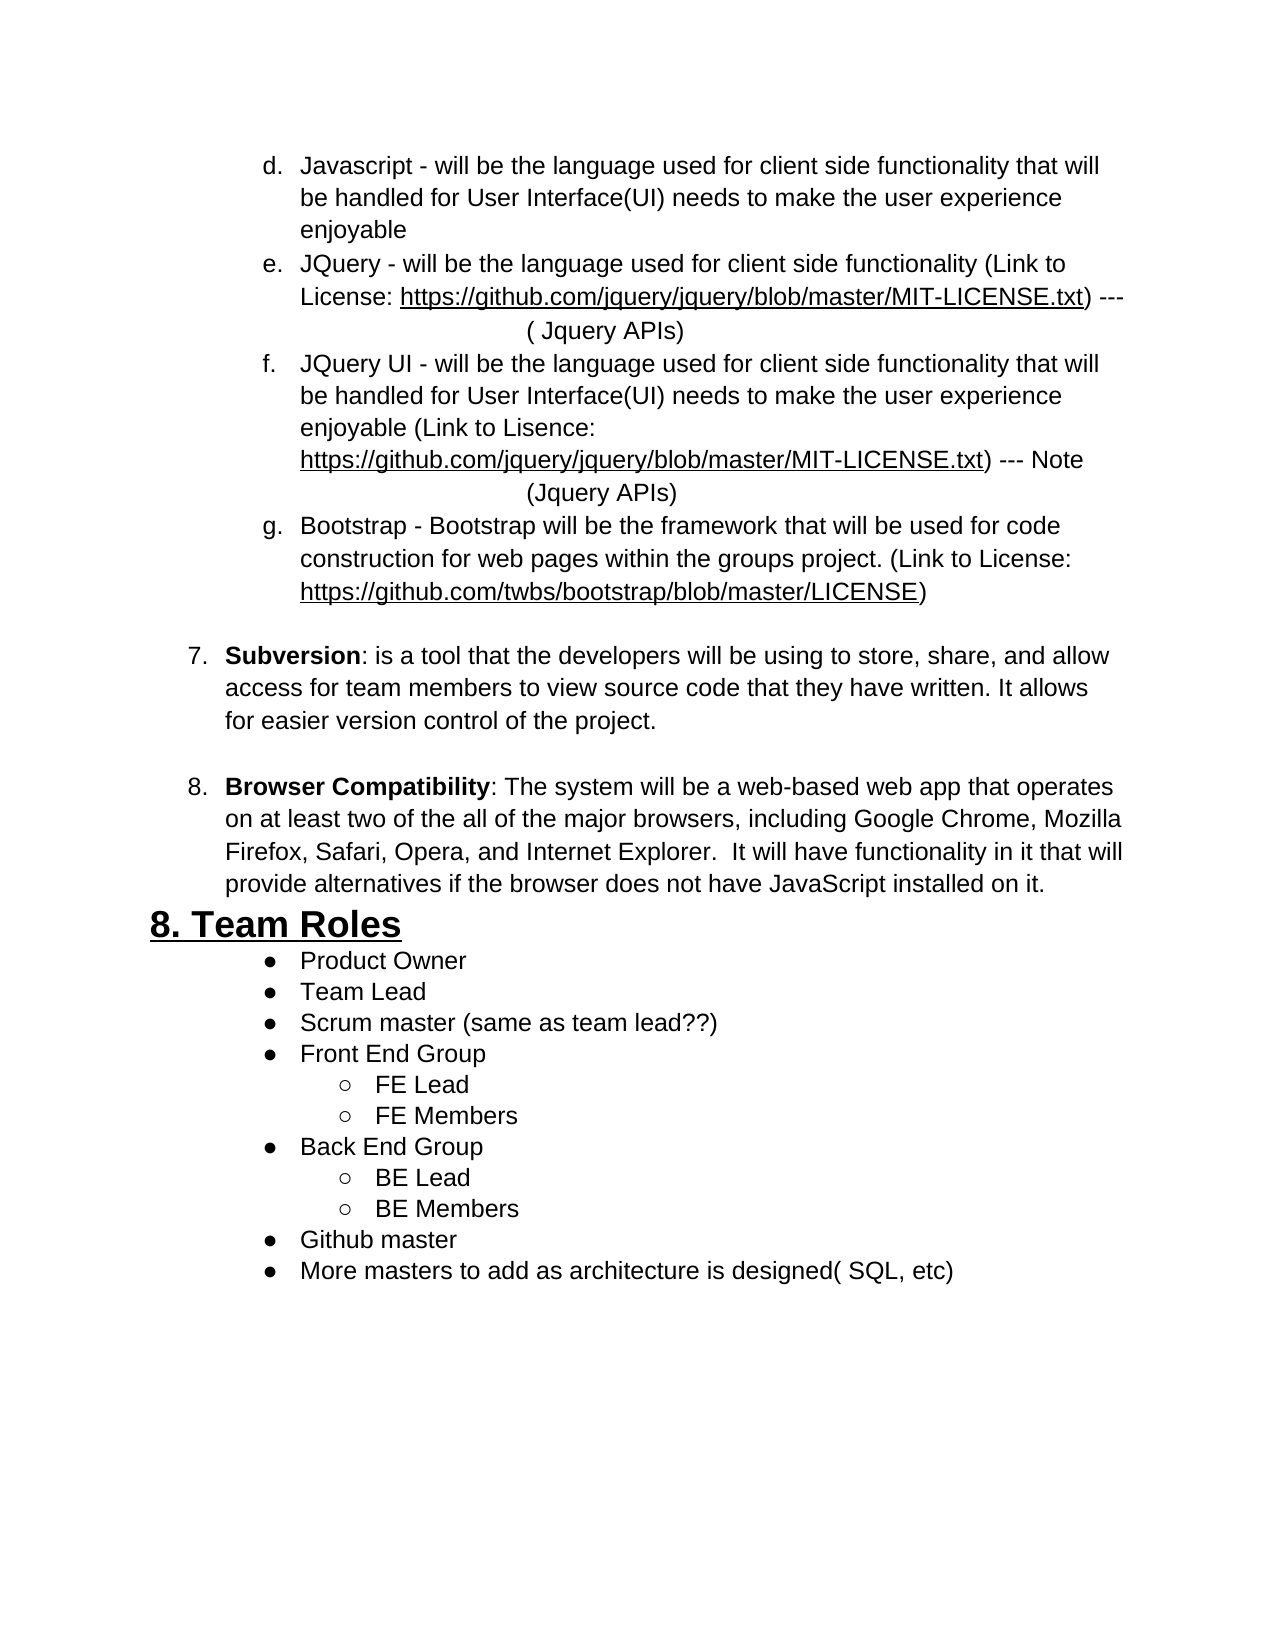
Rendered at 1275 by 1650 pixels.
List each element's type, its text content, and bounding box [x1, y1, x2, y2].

subtitle https://github.com/twbs/bootstrap/blob/master/LICENSE) [300, 577, 1131, 606]
list JQuery UI - will be the language used for client side functionality that will be handled for User Interface(UI) needs to make the user experience enjoyable (Link to Lisence: https://github.com/jquery/jquery/blob/master/MIT-LICENSE.txt) --- Note [262, 349, 1125, 474]
list Team Lead [262, 977, 1131, 1006]
list Bootstrap - Bootstrap will be the framework that will be used for code construction for web pages within the groups project. (Link to License: [262, 511, 1125, 572]
list Javascript - will be the language used for client side functionality that will be handled for User Interface(UI) needs to make the user experience enjoyable [262, 151, 1125, 244]
list BE Members [337, 1194, 1131, 1223]
list JQuery - will be the language used for client side functionality (Link to [262, 249, 1125, 278]
list Scrum master (same as team lead??) [262, 1008, 1131, 1037]
list Back End Group [262, 1132, 1131, 1161]
list Github master [262, 1225, 1131, 1254]
list FE Lead [337, 1070, 1131, 1099]
text (Jquery APIs) [301, 478, 1125, 507]
list Subversion: is a tool that the developers will be using to store, share, and allow access for team members to view source code that they have written. It allows for easier version control of the project. [187, 641, 1125, 734]
text ( Jquery APIs) [301, 316, 1125, 345]
text License: https://github.com/jquery/jquery/blob/master/MIT-LICENSE.txt) --- [150, 282, 1124, 311]
list Front End Group [262, 1039, 1131, 1068]
list More masters to add as architecture is designed( SQL, etc) [262, 1256, 1131, 1285]
list FE Members [337, 1101, 1131, 1130]
list BE Lead [337, 1163, 1131, 1192]
subtitle 8. Team Roles [149, 903, 1131, 946]
list Product Owner [262, 946, 1131, 974]
list Browser Compatibility: The system will be a web-based web app that operates on at least two of the all of the major browsers, including Google Chrome, Mozilla Firefox, Safari, Opera, and Internet Explorer. It will have functionality in it that will provide alternatives if the browser does not have JavaScript installed on it. [187, 772, 1125, 898]
